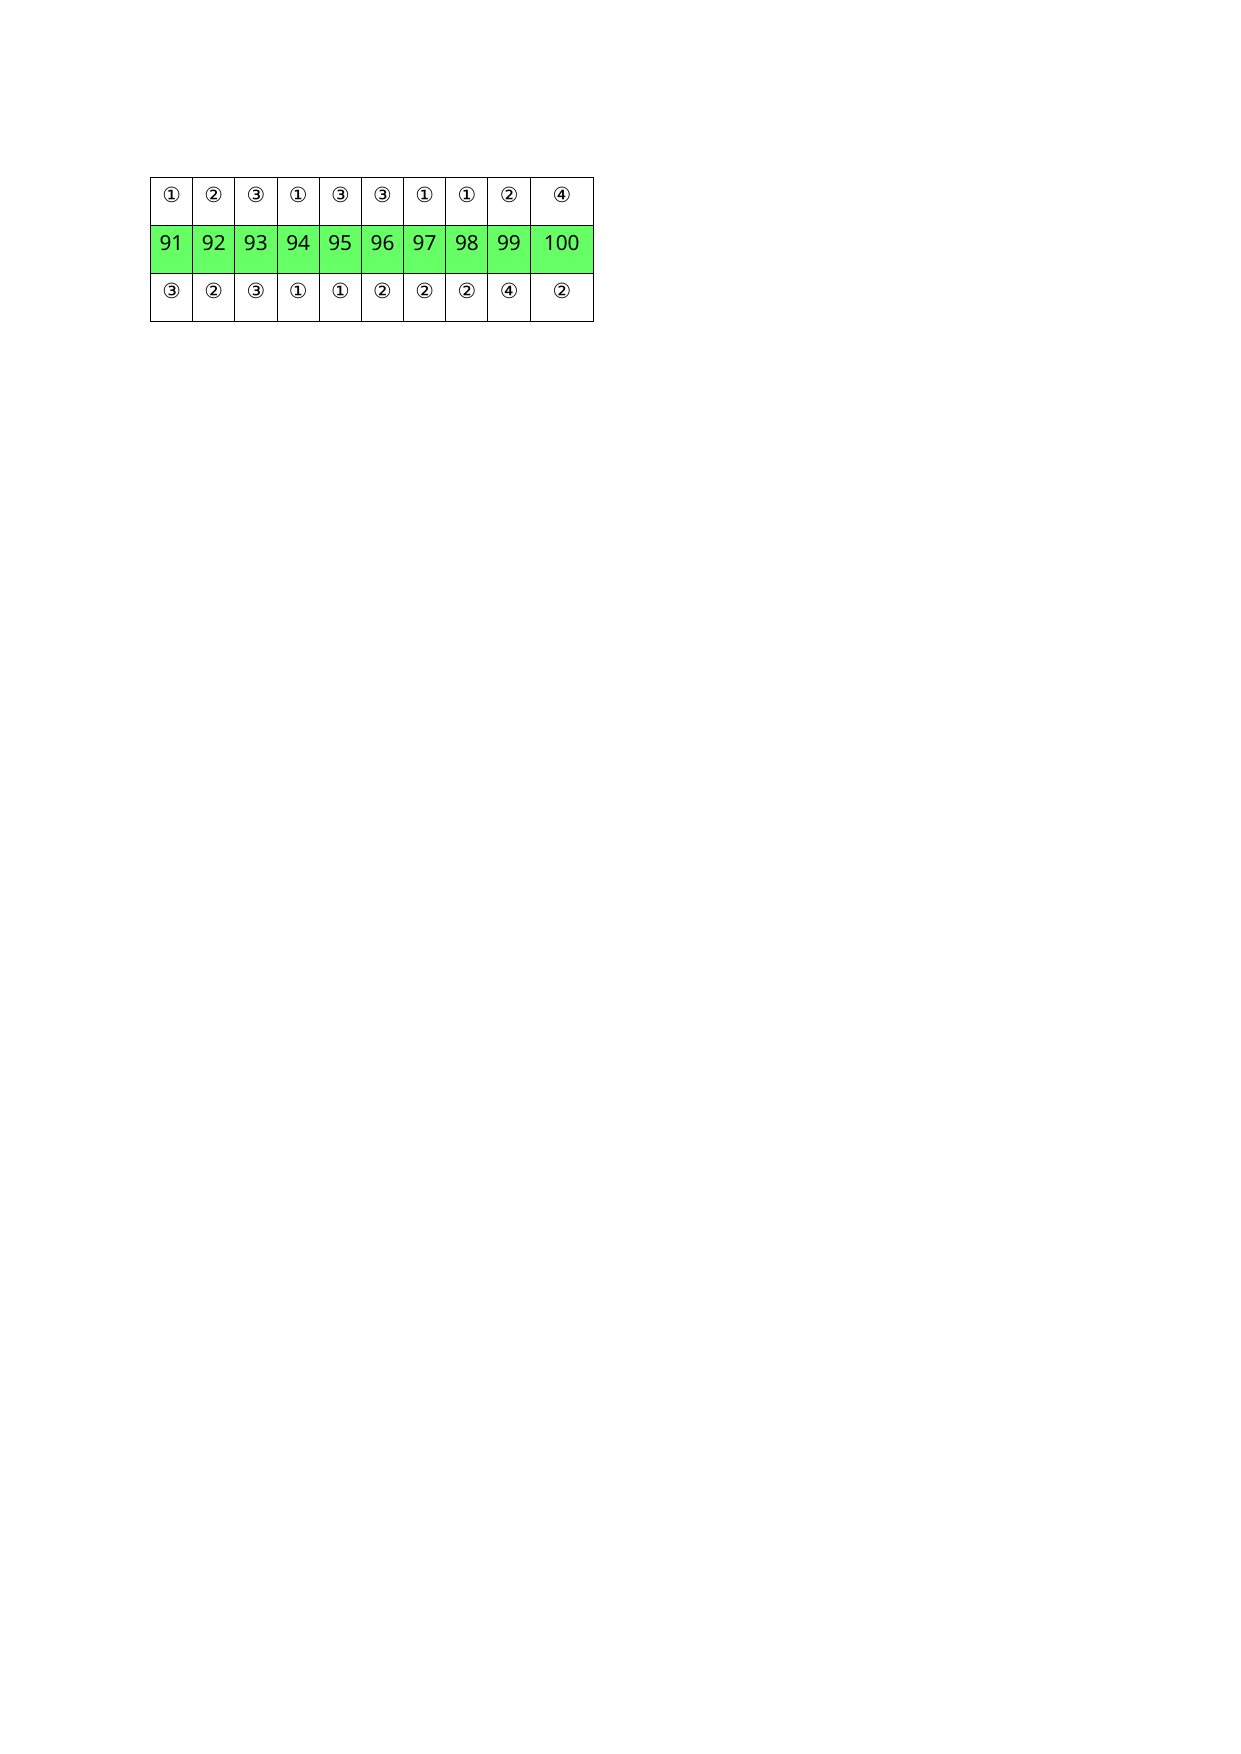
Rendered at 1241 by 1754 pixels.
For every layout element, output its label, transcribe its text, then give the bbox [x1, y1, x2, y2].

table_cell 98 [446, 226, 487, 273]
table_cell 96 [362, 226, 403, 273]
table_cell ② [531, 274, 593, 321]
table_cell ③ [235, 274, 277, 321]
table_cell ② [446, 274, 487, 321]
table_cell ② [488, 178, 530, 225]
table_cell ② [193, 274, 234, 321]
table_cell 93 [235, 226, 277, 273]
table_cell 92 [193, 226, 234, 273]
table_cell ① [278, 178, 319, 225]
table_cell 100 [531, 226, 593, 273]
table_cell ④ [531, 178, 593, 225]
table_cell ③ [362, 178, 403, 225]
table_cell ① [278, 274, 319, 321]
table_cell ③ [320, 178, 361, 225]
table_cell 97 [404, 226, 445, 273]
table_cell ④ [488, 274, 530, 321]
table_cell ① [151, 178, 192, 225]
table_cell ① [320, 274, 361, 321]
table_cell 99 [488, 226, 530, 273]
table_cell ② [404, 274, 445, 321]
table_cell 94 [278, 226, 319, 273]
table_cell ③ [235, 178, 277, 225]
table_cell ③ [151, 274, 192, 321]
table_cell 95 [320, 226, 361, 273]
table_cell 91 [151, 226, 192, 273]
table_cell ① [404, 178, 445, 225]
table_cell ① [446, 178, 487, 225]
table_cell ② [193, 178, 234, 225]
table_cell ② [362, 274, 403, 321]
